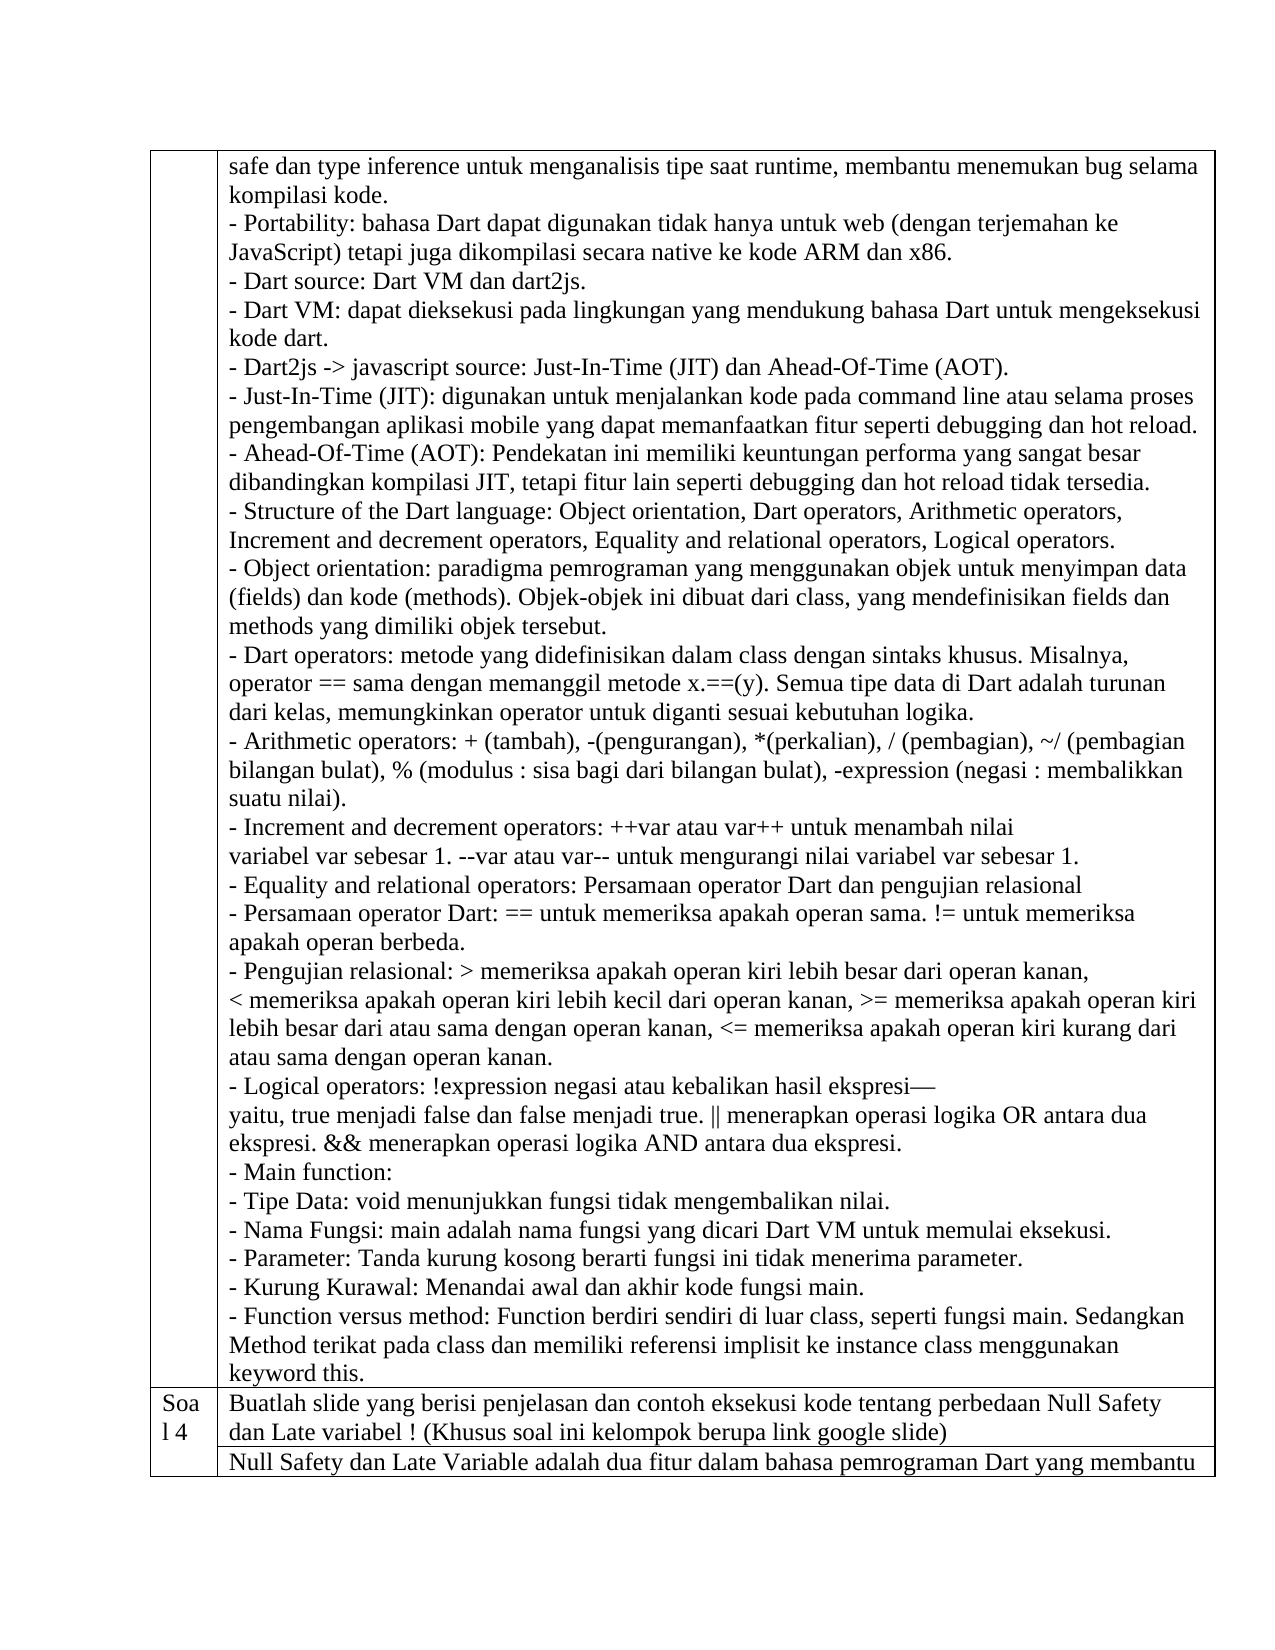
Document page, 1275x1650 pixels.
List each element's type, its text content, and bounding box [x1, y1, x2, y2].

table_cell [218, 151, 1214, 1387]
table_cell Soal 4 [151, 1388, 217, 1476]
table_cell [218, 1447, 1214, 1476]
table_cell Buatlah slide yang berisi penjelasan dan contoh eksekusi kode tentang perbedaan Null Safety dan Late variabel ! (Khusus soal ini kelompok berupa link google slide) [218, 1388, 1214, 1446]
